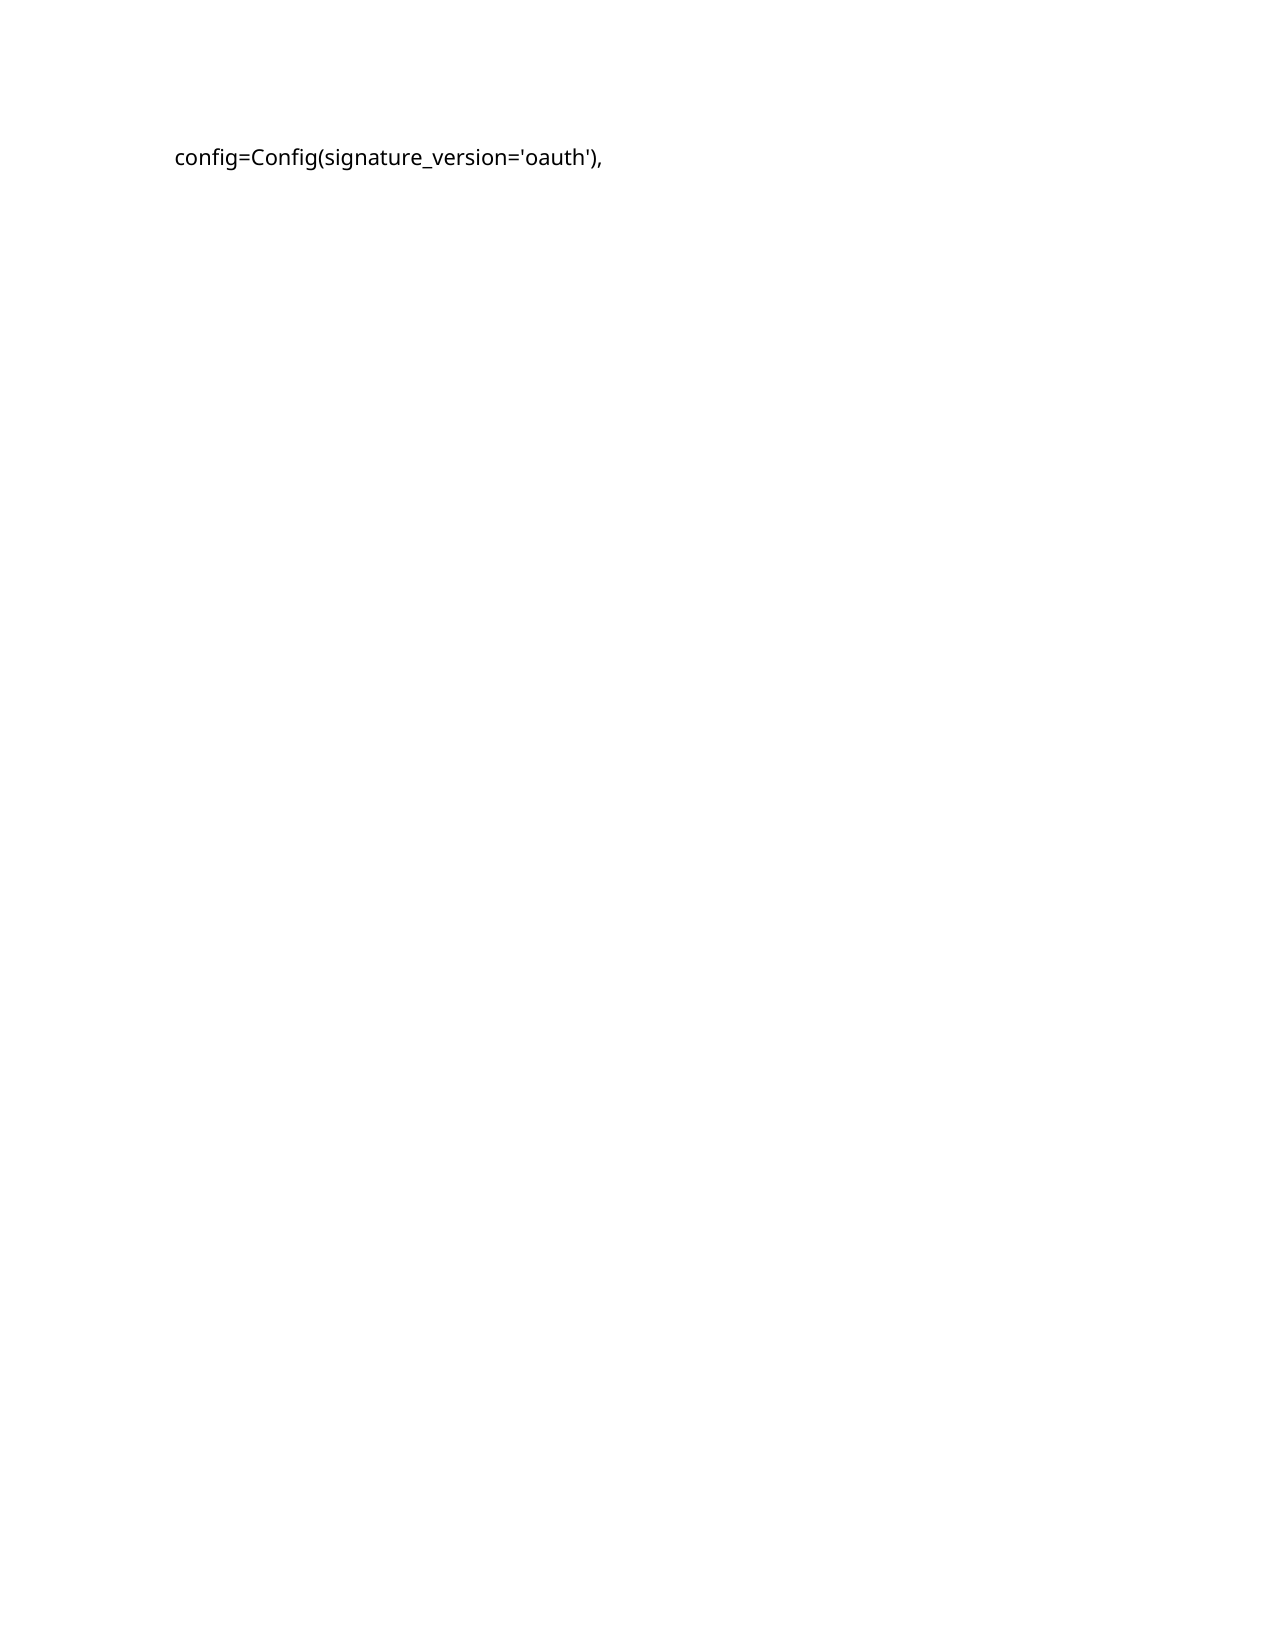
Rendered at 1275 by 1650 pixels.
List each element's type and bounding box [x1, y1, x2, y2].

text [150, 142, 1119, 171]
